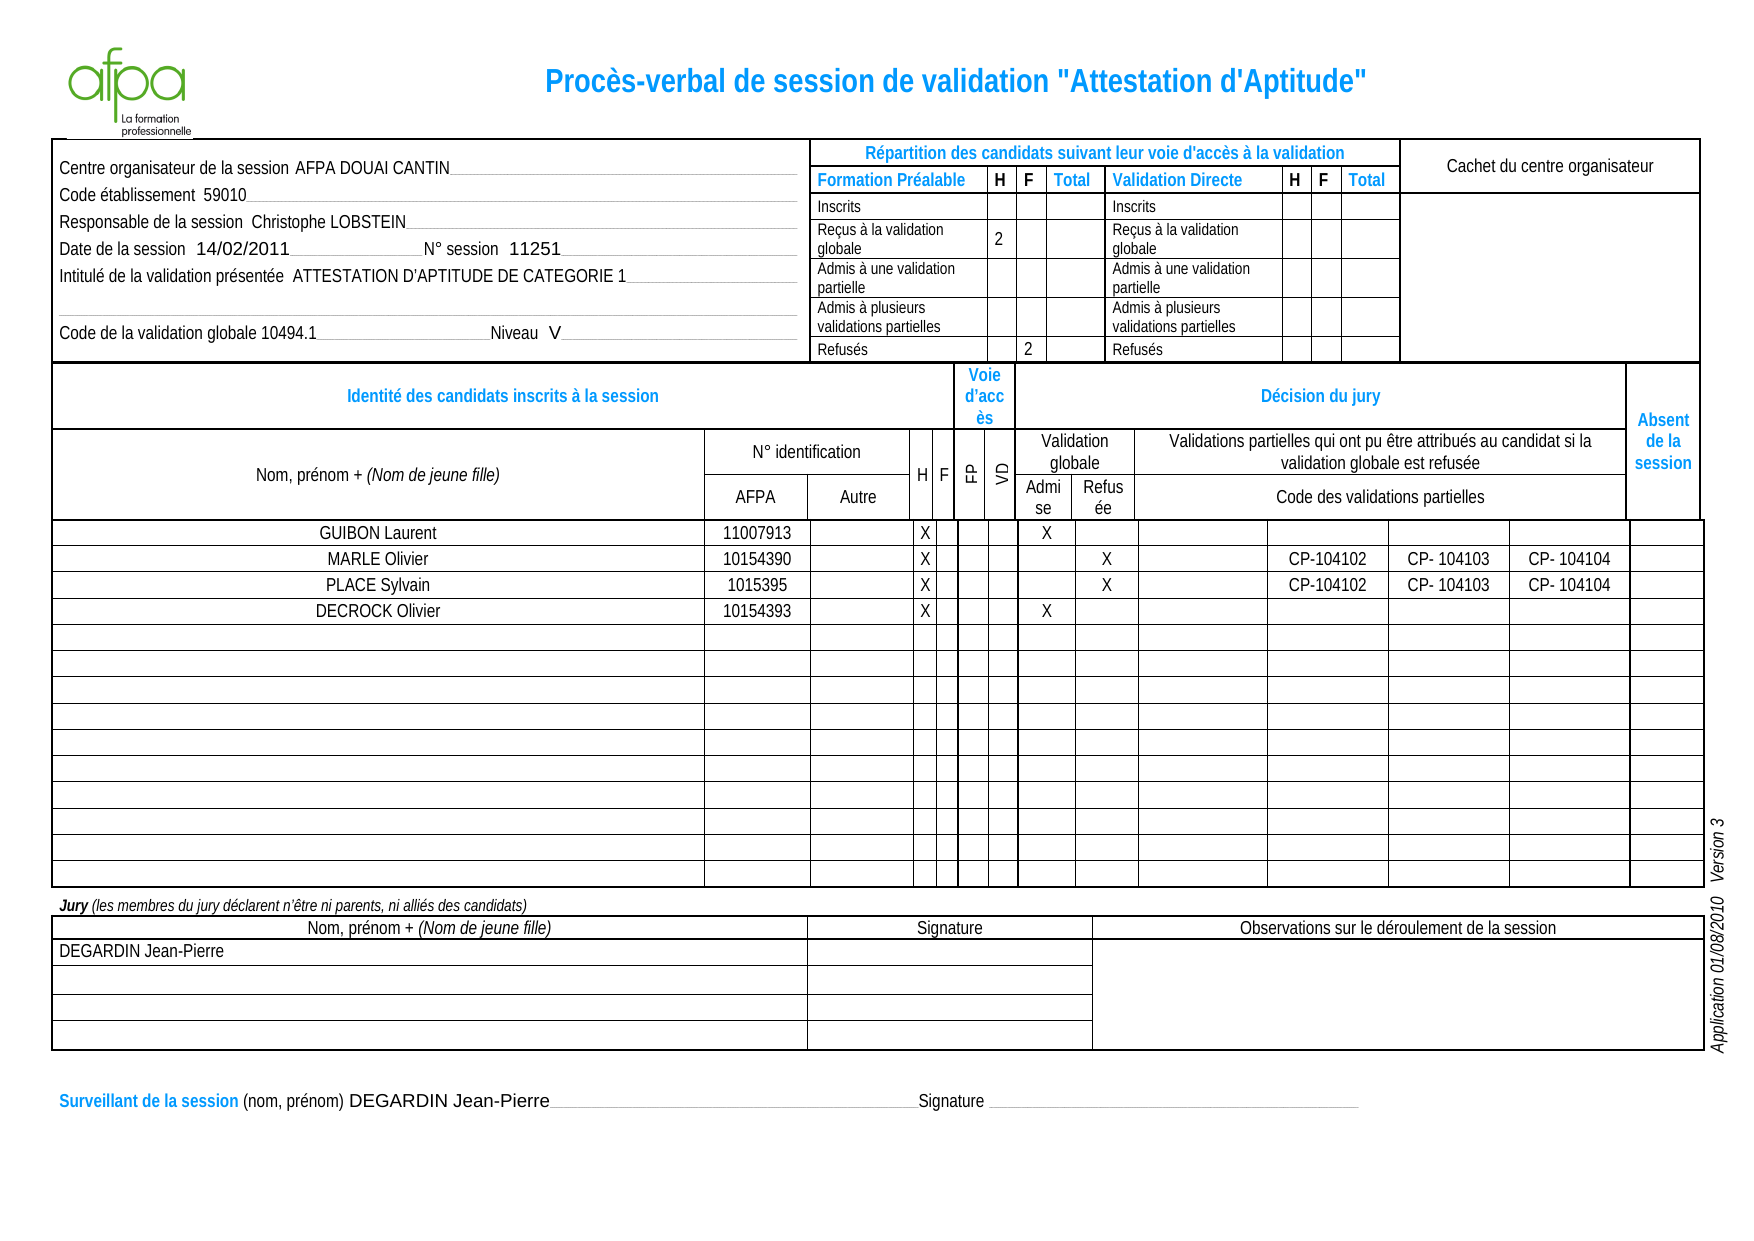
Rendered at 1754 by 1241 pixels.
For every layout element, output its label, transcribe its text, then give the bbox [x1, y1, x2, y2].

table_cell [1631, 730, 1703, 755]
table_cell [1268, 756, 1388, 781]
table_cell [1312, 259, 1341, 297]
table_cell [937, 599, 957, 624]
table_cell [1389, 782, 1509, 807]
table_cell [1631, 546, 1703, 571]
table_cell Reçus à la validation globale [811, 220, 987, 258]
table_cell [811, 782, 913, 807]
table_cell 2 [1017, 337, 1046, 361]
table_cell [1019, 835, 1075, 860]
table_cell [705, 677, 810, 702]
table_cell [811, 756, 913, 781]
table_cell [1017, 220, 1046, 258]
table_cell [1389, 861, 1509, 886]
table_cell DEGARDIN Jean-Pierre [53, 940, 807, 965]
table_cell [1283, 259, 1311, 297]
table_cell 1015395 [705, 572, 810, 597]
table_cell [1076, 677, 1138, 702]
table_cell [1076, 704, 1138, 729]
table_cell [937, 756, 957, 781]
table_cell [1139, 756, 1267, 781]
table_cell [53, 782, 704, 807]
table_cell [1268, 521, 1388, 545]
table_cell [959, 809, 988, 834]
table_cell [1389, 651, 1509, 676]
table_cell [1047, 298, 1104, 336]
table_cell [1283, 298, 1311, 336]
table_cell [1510, 625, 1629, 650]
table_cell [811, 861, 913, 886]
table_cell [1076, 521, 1138, 545]
table_cell [1268, 730, 1388, 755]
table_cell [1631, 809, 1703, 834]
table_cell AFPA [705, 475, 807, 519]
table_cell [1389, 677, 1509, 702]
table_cell FP [955, 430, 984, 519]
table_cell [1268, 861, 1388, 886]
table_cell [959, 599, 988, 624]
table_cell [811, 651, 913, 676]
table_cell [1510, 809, 1629, 834]
table_cell Nom, prénom + (Nom de jeune fille) [53, 430, 704, 519]
table_cell 10154393 [705, 599, 810, 624]
table_cell [1076, 809, 1138, 834]
table_cell [988, 298, 1016, 336]
table_cell [1047, 220, 1104, 258]
table_cell Décision du jury [1016, 364, 1625, 428]
table_cell DECROCK Olivier [53, 599, 704, 624]
table_cell VD [985, 430, 1014, 519]
table_header Centre organisateur de la session AFPA DOUAI CANTIN Code établissement 59010 Responsable de la session Christophe LOBSTEIN Date de la session 14/02/2011 N° session 11251 Intitulé de la validation présentée ATTESTATION D’APTITUDE DE CATEGORIE 1 Code de la validation globale 10494.1 Niveau V [53, 140, 809, 361]
table_cell [1342, 194, 1399, 219]
table_cell [1019, 651, 1075, 676]
table_cell [1139, 521, 1267, 545]
table_cell [959, 625, 988, 650]
table_cell [1019, 809, 1075, 834]
table_cell [914, 782, 936, 807]
table_cell [1268, 704, 1388, 729]
table_cell [1510, 651, 1629, 676]
table_cell [1139, 651, 1267, 676]
table_cell [1139, 835, 1267, 860]
table_cell [1093, 940, 1703, 1049]
table_cell N° identification [705, 430, 909, 473]
table_cell [989, 782, 1017, 807]
table_cell [1510, 521, 1629, 545]
table_cell X [914, 572, 936, 597]
table_cell [1342, 337, 1399, 361]
table_cell [1631, 782, 1703, 807]
table_cell [1076, 730, 1138, 755]
table_cell [1019, 546, 1075, 571]
table_cell [914, 809, 936, 834]
table_cell [914, 677, 936, 702]
table_cell [959, 756, 988, 781]
table_cell [1312, 194, 1341, 219]
table_cell CP- 104104 [1510, 546, 1629, 571]
table_cell X [914, 521, 936, 545]
table_cell [1139, 599, 1267, 624]
table_cell [1268, 782, 1388, 807]
table_cell [53, 809, 704, 834]
table_cell [1139, 704, 1267, 729]
table_cell [1510, 704, 1629, 729]
table_cell [989, 572, 1017, 597]
table_header Nom, prénom + (Nom de jeune fille) [53, 917, 807, 938]
table_cell [937, 704, 957, 729]
table_cell [1389, 599, 1509, 624]
table_cell [53, 730, 704, 755]
table_cell [53, 704, 704, 729]
table_cell [937, 835, 957, 860]
table_cell [705, 756, 810, 781]
table_cell [1019, 704, 1075, 729]
table_cell [53, 835, 704, 860]
table_cell [811, 730, 913, 755]
table_cell [989, 809, 1017, 834]
table_cell [989, 521, 1017, 545]
table_cell [811, 835, 913, 860]
table_cell [1268, 677, 1388, 702]
table_cell [1631, 521, 1703, 545]
table_cell [1389, 704, 1509, 729]
table_cell [1047, 259, 1104, 297]
table_cell [705, 809, 810, 834]
table_cell [1510, 782, 1629, 807]
text Surveillant de la session (nom, prénom) DEGARDIN Jean-Pierre Signature [59, 1090, 1695, 1111]
table_cell [1076, 782, 1138, 807]
table_cell H [1283, 167, 1311, 192]
table_cell [959, 861, 988, 886]
table_cell Absent de la session [1627, 364, 1699, 519]
table_cell GUIBON Laurent [53, 521, 704, 545]
table_cell Admise [1016, 475, 1071, 519]
table_cell [1076, 599, 1138, 624]
table_cell [1283, 220, 1311, 258]
table_cell [53, 625, 704, 650]
table_cell [989, 599, 1017, 624]
table_cell [1019, 730, 1075, 755]
table_cell [1389, 730, 1509, 755]
table_cell X [914, 546, 936, 571]
table_cell [705, 651, 810, 676]
table_cell [1283, 337, 1311, 361]
table_cell [1342, 220, 1399, 258]
table_cell [959, 782, 988, 807]
table_cell [1268, 835, 1388, 860]
table_cell X [1076, 572, 1138, 597]
table_cell [1076, 835, 1138, 860]
table_cell [937, 572, 957, 597]
table_cell X [914, 599, 936, 624]
table_cell [1510, 677, 1629, 702]
table_cell Identité des candidats inscrits à la session [53, 364, 953, 428]
table_cell [1268, 809, 1388, 834]
table_cell [937, 521, 957, 545]
table_cell [989, 756, 1017, 781]
table_cell [808, 966, 1092, 994]
table_cell [1631, 625, 1703, 650]
table_cell [1312, 298, 1341, 336]
table_cell [705, 704, 810, 729]
table_cell [1017, 298, 1046, 336]
table_cell [989, 625, 1017, 650]
table_cell [914, 625, 936, 650]
table_cell Validation globale [1016, 430, 1134, 473]
table_cell [53, 995, 807, 1020]
table_cell [937, 625, 957, 650]
table_cell X [1076, 546, 1138, 571]
table_cell Refusée [1072, 475, 1134, 519]
table_cell [811, 625, 913, 650]
table_cell [959, 730, 988, 755]
table_cell [1631, 835, 1703, 860]
table_cell [705, 861, 810, 886]
table_cell [1389, 521, 1509, 545]
table_cell [1631, 572, 1703, 597]
table_cell [1631, 756, 1703, 781]
table_cell [1283, 194, 1311, 219]
table_cell [959, 677, 988, 702]
table_cell Refusés [1106, 337, 1282, 361]
table_cell [1076, 756, 1138, 781]
table_cell [1076, 625, 1138, 650]
table_cell [989, 546, 1017, 571]
table_cell [705, 782, 810, 807]
table_cell [53, 677, 704, 702]
table_cell [53, 1021, 807, 1049]
table_cell H [910, 430, 932, 519]
table_cell 11007913 [705, 521, 810, 545]
table_cell [1047, 194, 1104, 219]
table_cell [989, 730, 1017, 755]
table_cell Total [1342, 167, 1399, 192]
table_cell Reçus à la validation globale [1106, 220, 1282, 258]
table_cell CP- 104103 [1389, 546, 1509, 571]
table_cell [811, 546, 913, 571]
table_cell [811, 521, 913, 545]
table_cell [989, 677, 1017, 702]
table_cell [989, 704, 1017, 729]
table_cell X [1019, 521, 1075, 545]
table_cell Admis à une validation partielle [1106, 259, 1282, 297]
table_cell [1019, 756, 1075, 781]
table_cell CP- 104103 [1389, 572, 1509, 597]
table_cell [1139, 730, 1267, 755]
subtitle Procès-verbal de session de validation "Attestation d'Aptitude" [219, 61, 1694, 99]
table_cell [988, 194, 1016, 219]
table_cell [937, 809, 957, 834]
table_cell [1389, 756, 1509, 781]
table_cell [1139, 625, 1267, 650]
table_header Cachet du centre organisateur [1401, 140, 1699, 192]
table_cell Admis à une validation partielle [811, 259, 987, 297]
table_cell F [1017, 167, 1046, 192]
table_cell [1631, 677, 1703, 702]
table_cell [1389, 625, 1509, 650]
table_cell [988, 259, 1016, 297]
table_cell [808, 995, 1092, 1020]
table_cell Formation Préalable [811, 167, 987, 192]
table_cell [914, 651, 936, 676]
table_cell 2 [988, 220, 1016, 258]
table_cell [1631, 704, 1703, 729]
table_cell [937, 651, 957, 676]
table_cell [1076, 861, 1138, 886]
table_cell [959, 704, 988, 729]
table_cell [1139, 572, 1267, 597]
table_cell [1047, 337, 1104, 361]
table_cell [989, 835, 1017, 860]
table_cell Refusés [811, 337, 987, 361]
table_cell [1017, 259, 1046, 297]
table_cell [937, 546, 957, 571]
table_cell [1139, 546, 1267, 571]
table_cell [1312, 220, 1341, 258]
table_cell [53, 651, 704, 676]
table_cell [1389, 835, 1509, 860]
table_header Signature [808, 917, 1092, 938]
table_cell [705, 730, 810, 755]
table_cell [914, 730, 936, 755]
table_cell [1139, 677, 1267, 702]
table_cell [989, 651, 1017, 676]
table_cell CP-104102 [1268, 546, 1388, 571]
table_cell [937, 730, 957, 755]
table_cell Code des validations partielles [1135, 475, 1625, 519]
table_cell [959, 651, 988, 676]
table_cell CP- 104104 [1510, 572, 1629, 597]
table_cell [989, 861, 1017, 886]
table_cell CP-104102 [1268, 572, 1388, 597]
table_cell [1268, 599, 1388, 624]
table_cell [959, 546, 988, 571]
table_cell [1076, 651, 1138, 676]
table_cell [1510, 835, 1629, 860]
table_cell [959, 521, 988, 545]
table_cell [914, 835, 936, 860]
table_cell [959, 835, 988, 860]
table_cell [808, 1021, 1092, 1049]
table_cell Total [1047, 167, 1104, 192]
table_cell [937, 782, 957, 807]
table_cell X [1019, 599, 1075, 624]
table_cell Autre [808, 475, 909, 519]
table_cell [1510, 599, 1629, 624]
table_cell [811, 677, 913, 702]
table_cell [53, 966, 807, 994]
table_cell Voie d’accès [955, 364, 1014, 428]
table_cell 10154390 [705, 546, 810, 571]
table_cell [1019, 782, 1075, 807]
table_cell [914, 704, 936, 729]
table_cell [811, 599, 913, 624]
table_cell Admis à plusieurs validations partielles [811, 298, 987, 336]
table_cell [811, 704, 913, 729]
table_cell [1389, 809, 1509, 834]
table_cell Inscrits [811, 194, 987, 219]
text Jury (les membres du jury déclarent n’être ni parents, ni alliés des candidats) [59, 895, 1695, 914]
table_cell [1342, 259, 1399, 297]
table_cell [914, 861, 936, 886]
table_cell [1631, 599, 1703, 624]
table_cell [914, 756, 936, 781]
table_cell [1139, 809, 1267, 834]
table_cell F [1312, 167, 1341, 192]
table_cell [1510, 861, 1629, 886]
table_cell [1510, 756, 1629, 781]
table_cell [1631, 651, 1703, 676]
table_cell [1631, 861, 1703, 886]
table_cell [937, 861, 957, 886]
table_cell Validations partielles qui ont pu être attribués au candidat si la validation globale est refusée [1135, 430, 1625, 473]
table_cell F [933, 430, 953, 519]
table_cell [1139, 861, 1267, 886]
table_cell [988, 337, 1016, 361]
table_header Observations sur le déroulement de la session [1093, 917, 1703, 938]
table_cell [1268, 651, 1388, 676]
table_cell Validation Directe [1106, 167, 1282, 192]
table_cell [705, 835, 810, 860]
table_cell [1019, 677, 1075, 702]
table_cell PLACE Sylvain [53, 572, 704, 597]
table_cell [937, 677, 957, 702]
table_cell [1268, 625, 1388, 650]
table_cell [811, 809, 913, 834]
table_cell MARLE Olivier [53, 546, 704, 571]
table_cell Admis à plusieurs validations partielles [1106, 298, 1282, 336]
table_cell [705, 625, 810, 650]
table_cell Inscrits [1106, 194, 1282, 219]
table_cell [1019, 572, 1075, 597]
table_cell H [988, 167, 1016, 192]
table_cell [1510, 730, 1629, 755]
table_cell [1017, 194, 1046, 219]
table_cell [959, 572, 988, 597]
table_cell [1019, 861, 1075, 886]
table_cell [1342, 298, 1399, 336]
table_cell [1401, 194, 1699, 361]
table_header Répartition des candidats suivant leur voie d'accès à la validation [811, 140, 1399, 165]
table_cell [1019, 625, 1075, 650]
table_cell [53, 861, 704, 886]
table_cell [808, 940, 1092, 965]
table_cell [1312, 337, 1341, 361]
table_cell [1139, 782, 1267, 807]
table_cell [53, 756, 704, 781]
table_cell [811, 572, 913, 597]
